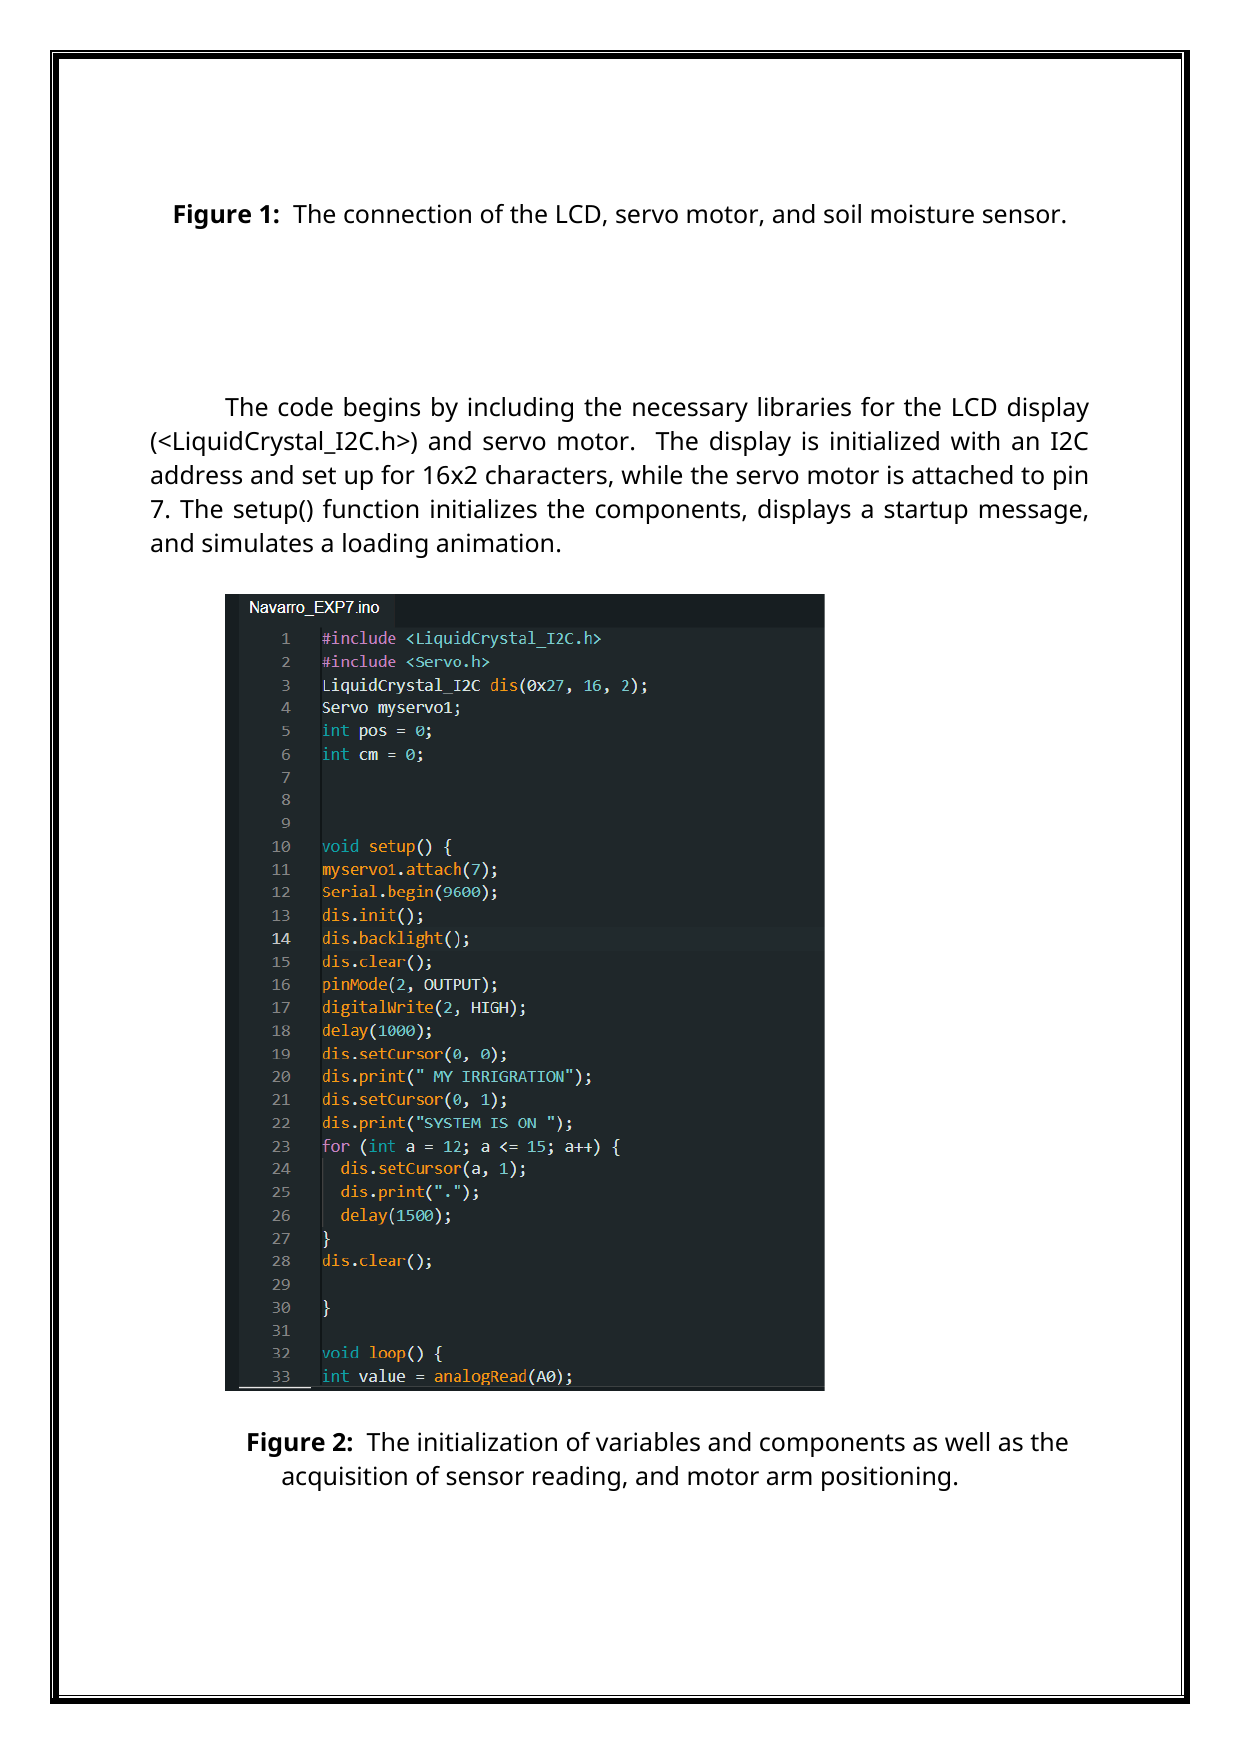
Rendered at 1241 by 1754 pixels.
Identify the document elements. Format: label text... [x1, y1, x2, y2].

text Figure 2: The initialization of variables and components as well as the acquisition of sensor reading, and motor arm positioning. [150, 1425, 1090, 1493]
text The code begins by including the necessary libraries for the LCD display (<LiquidCrystal_I2C.h>) and servo motor. The display is initialized with an I2C address and set up for 16x2 characters, while the servo motor is attached to pin 7. The setup() function initializes the components, displays a startup message, and simulates a loading animation. [150, 390, 1090, 560]
picture [225, 594, 825, 1391]
text Figure 1: The connection of the LCD, servo motor, and soil moisture sensor. [150, 197, 1090, 277]
